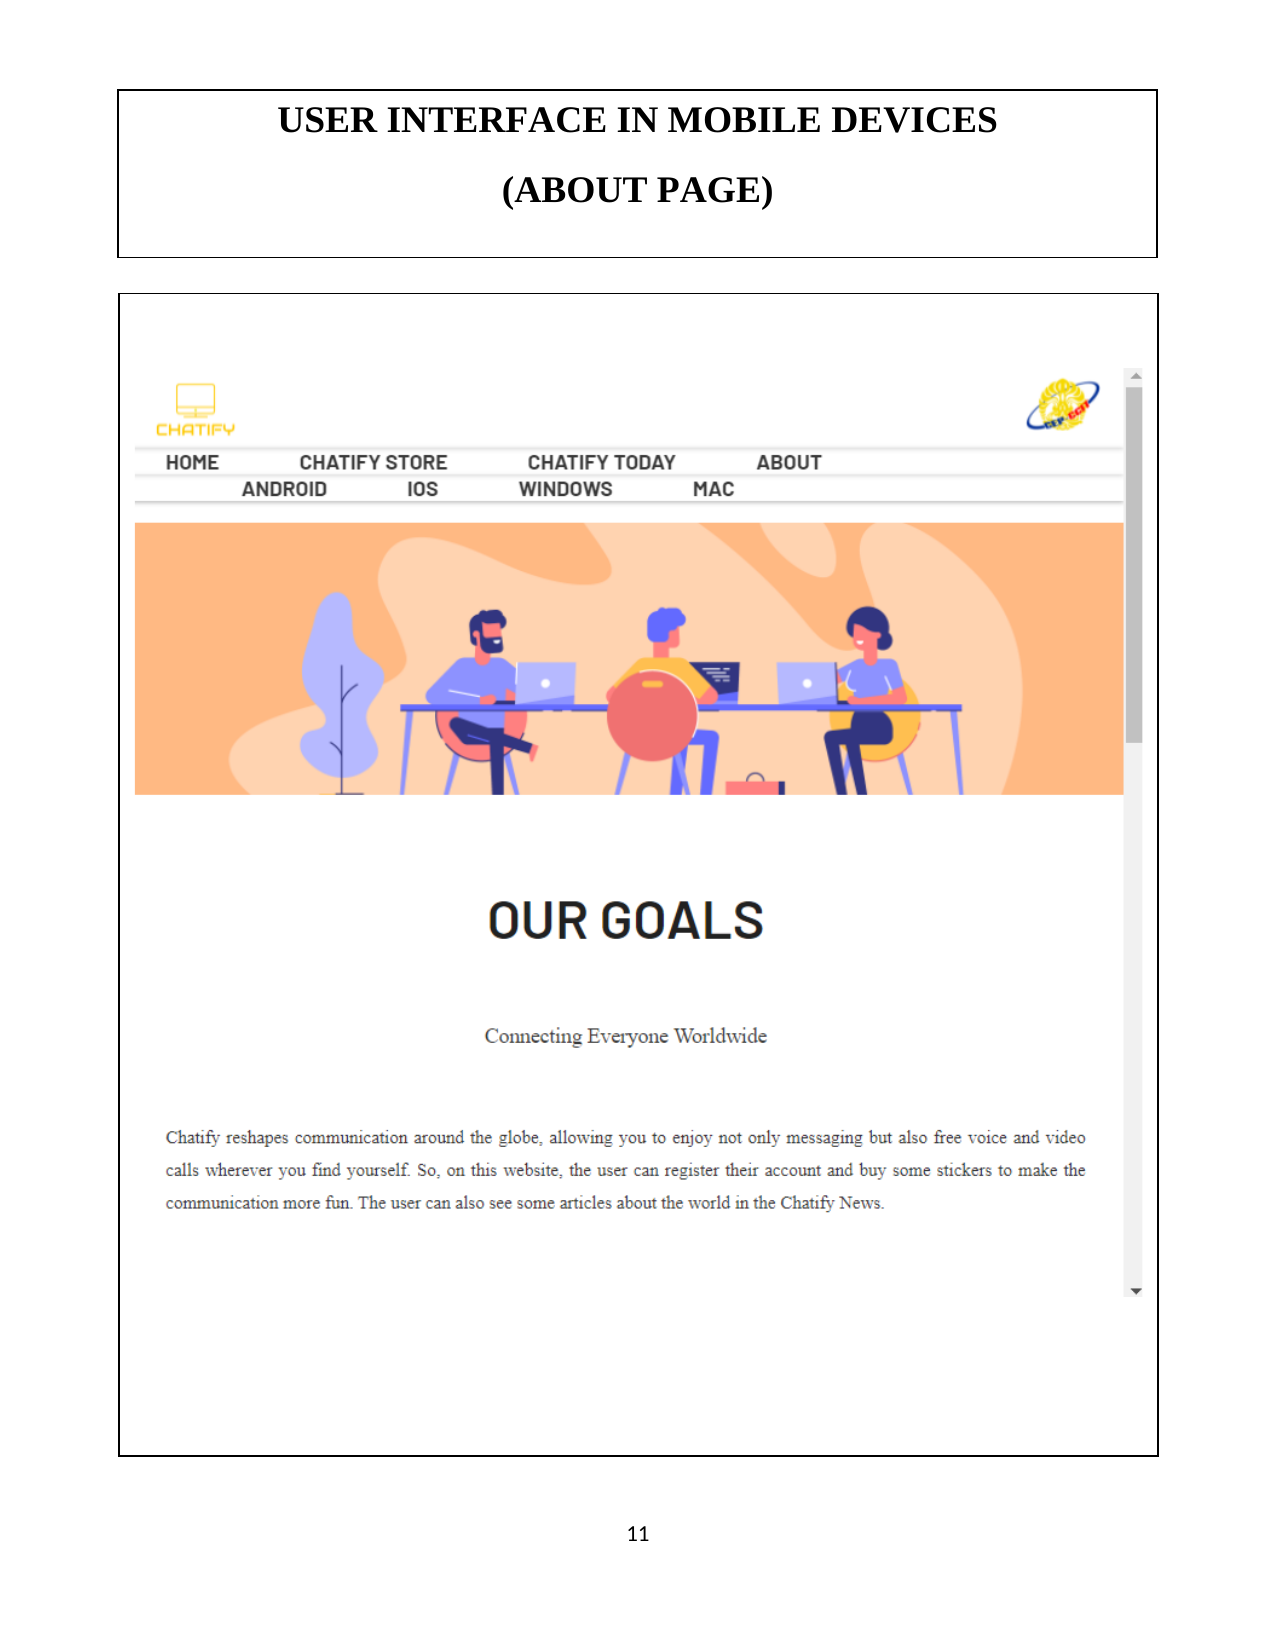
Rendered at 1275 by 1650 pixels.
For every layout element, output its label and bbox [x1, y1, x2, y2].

picture [134, 368, 1143, 1297]
